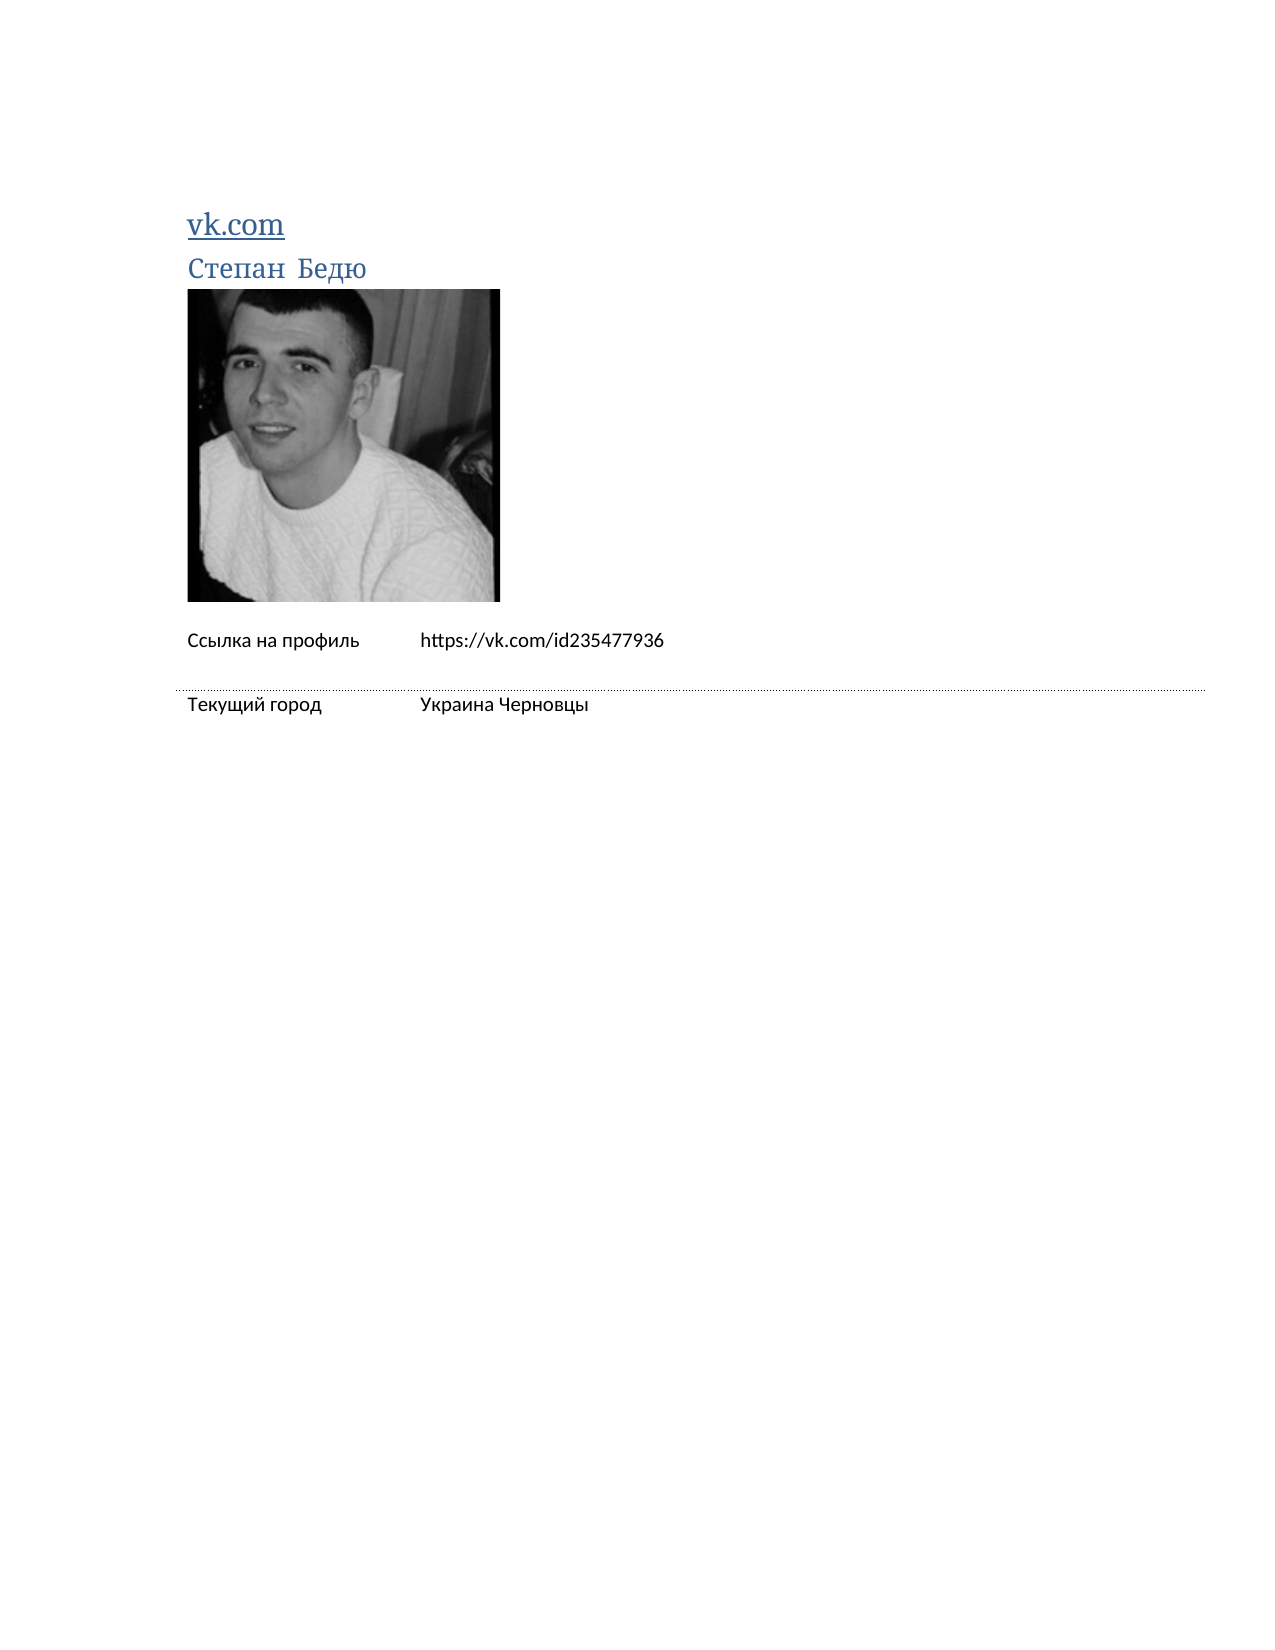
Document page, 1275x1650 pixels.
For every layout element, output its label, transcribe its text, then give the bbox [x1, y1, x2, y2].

table_cell Текущий город [176, 690, 409, 752]
picture [187, 289, 501, 602]
subtitle Степан Бедю [187, 254, 1087, 285]
subtitle vk.com [187, 206, 1087, 244]
table_header Ссылка на профиль [176, 627, 409, 690]
table_header https://vk.com/id235477936 [409, 627, 1206, 690]
table_cell Украина Черновцы [409, 690, 1206, 752]
